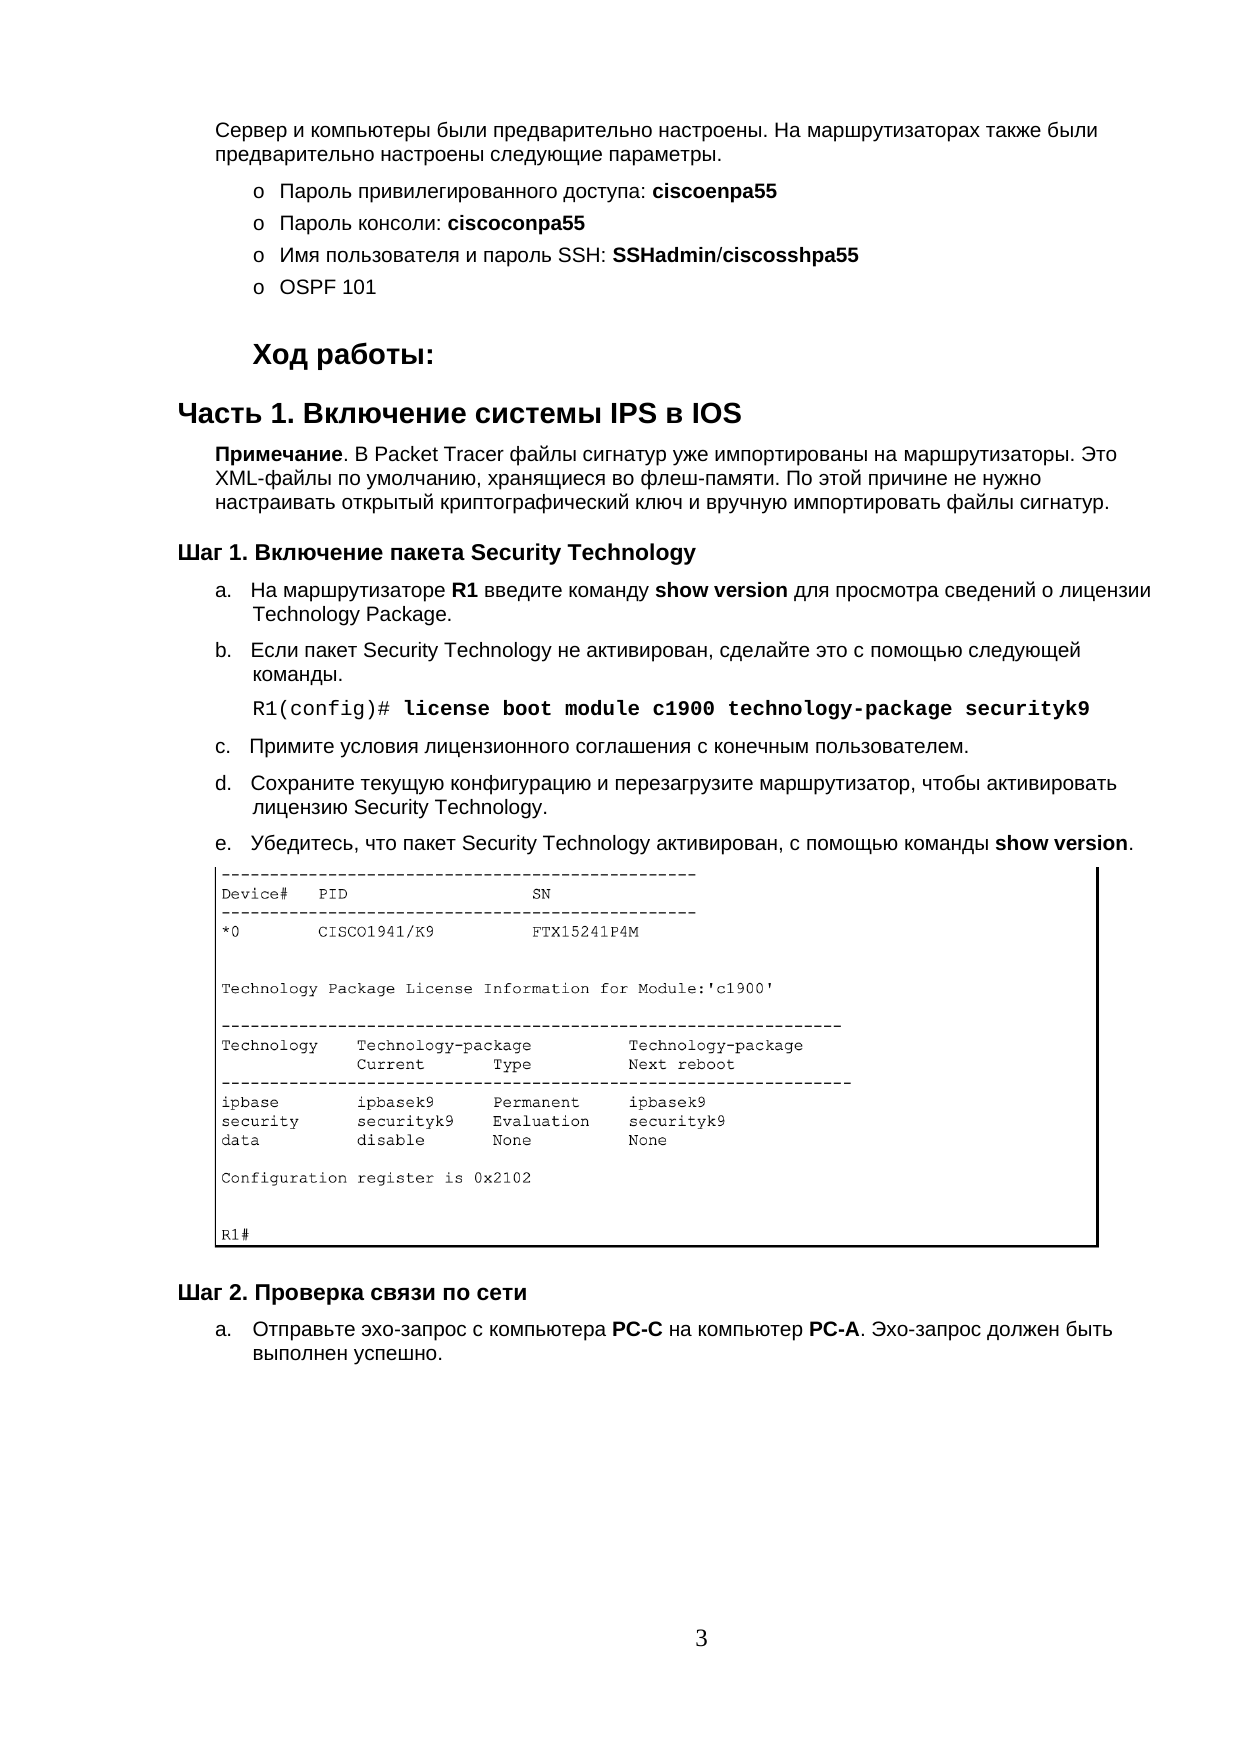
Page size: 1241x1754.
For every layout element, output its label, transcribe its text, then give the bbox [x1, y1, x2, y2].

text Часть 1. Включение системы IPS в IOS [177, 396, 1152, 429]
text o Имя пользователя и пароль SSH: SSHadmin/ciscosshpa55 [252, 243, 1152, 268]
picture [214, 867, 1104, 1254]
text a. На маршрутизаторе R1 введите команду show version для просмотра сведений о лицензии Technology Package. [215, 577, 1152, 625]
text Шаг 2. Проверка связи по сети [177, 1278, 1152, 1305]
text R1(config)# license boot module c1900 technology-package securityk9 [252, 698, 1152, 722]
text d. Сохраните текущую конфигурацию и перезагрузите маршрутизатор, чтобы активировать лицензию Security Technology. [215, 771, 1152, 819]
text Сервер и компьютеры были предварительно настроены. На маршрутизаторах также были предварительно настроены следующие параметры. [215, 118, 1152, 166]
text Ход работы: [252, 337, 1152, 371]
text Шаг 1. Включение пакета Security Technology [177, 538, 1152, 565]
text o Пароль консоли: ciscoconpa55 [252, 211, 1152, 236]
text b. Если пакет Security Technology не активирован, сделайте это с помощью следующей команды. [215, 638, 1152, 686]
list Отправьте эхо-запрос c компьютера PC-C на компьютер PC-A. Эхо-запрос должен быть выполнен успешно. [215, 1317, 1152, 1365]
text e. Убедитесь, что пакет Security Technology активирован, c помощью команды show version. [215, 831, 1152, 855]
text Примечание. В Packet Tracer файлы сигнатур уже импортированы на маршрутизаторы. Это XML-файлы по умолчанию, хранящиеся во флеш-памяти. По этой причине не нужно настраивать открытый криптографический ключ и вручную импортировать файлы сигнатур. [215, 442, 1152, 513]
text o OSPF 101 [252, 275, 1152, 301]
text o Пароль привилегированного доступа: ciscoenpa55 [252, 178, 1152, 204]
text c. Примите условия лицензионного соглашения c конечным пользователем. [215, 734, 1152, 758]
